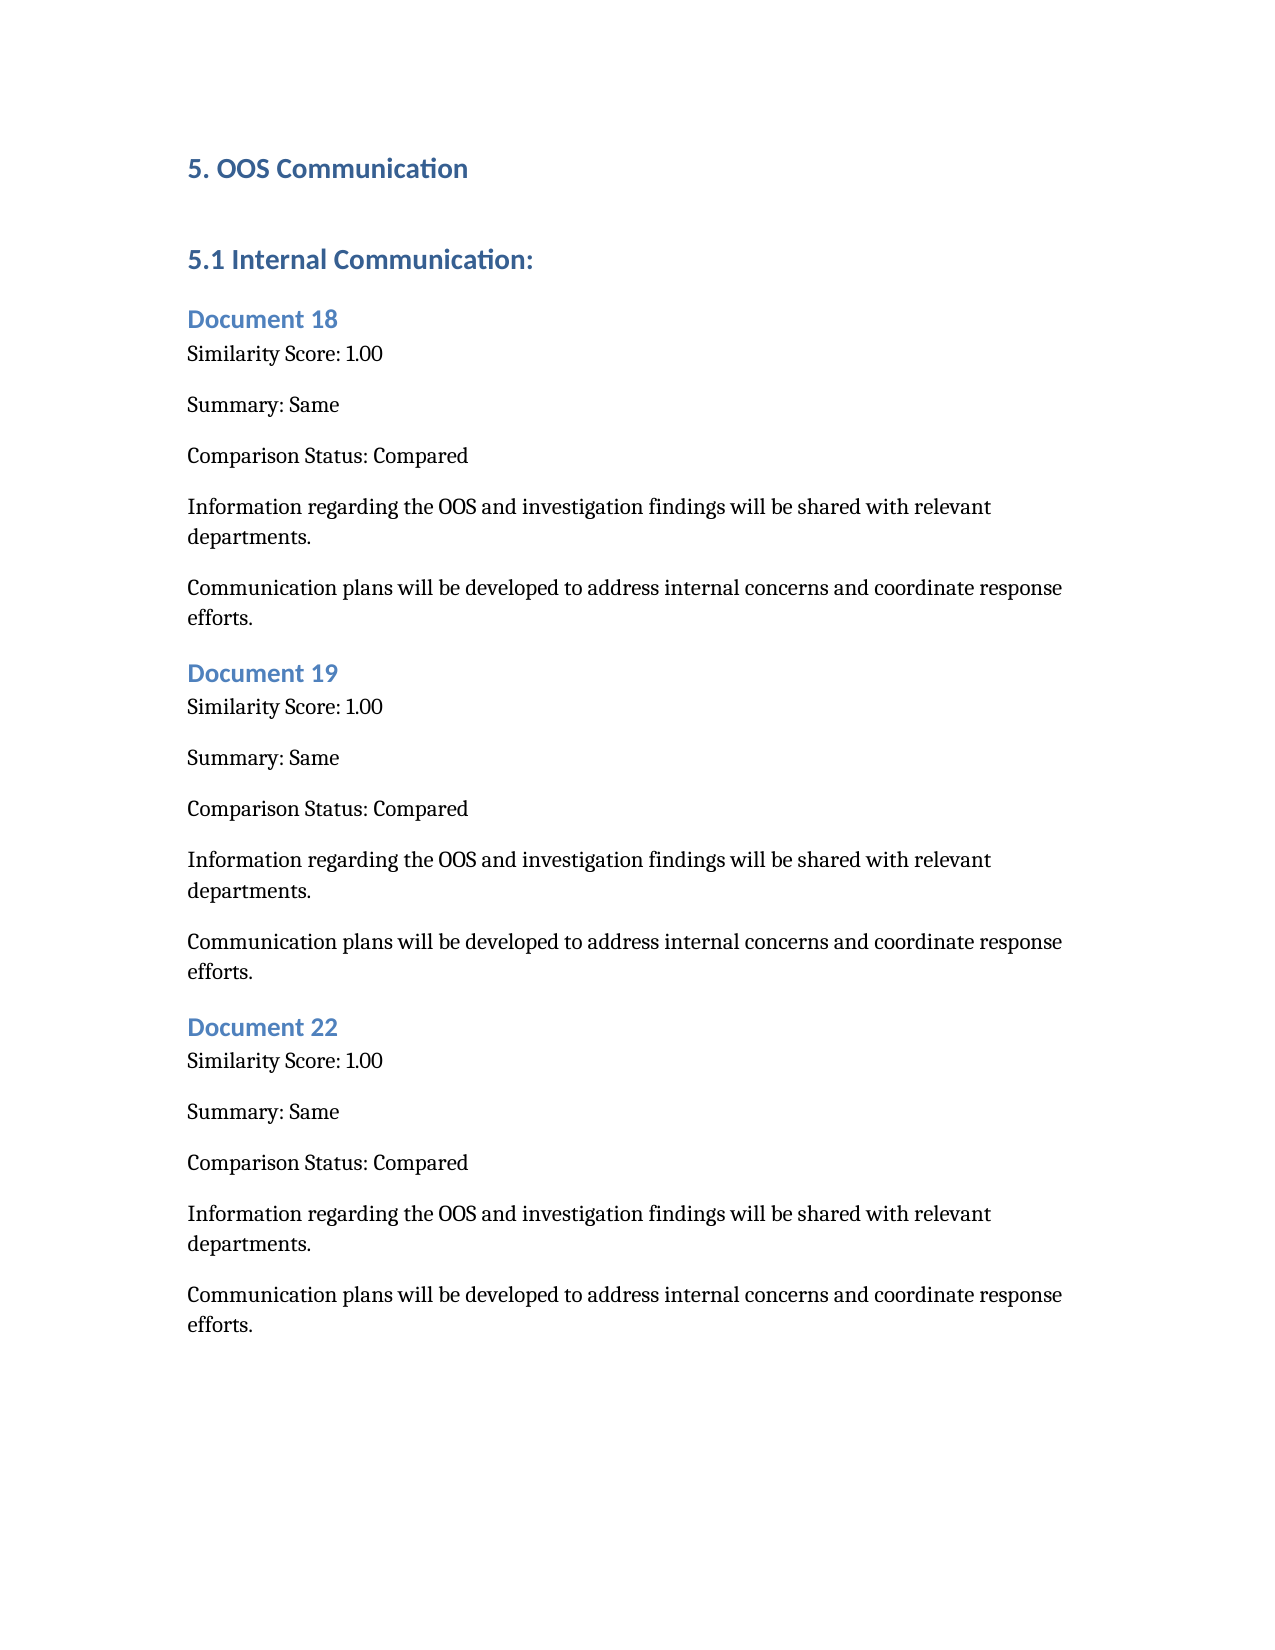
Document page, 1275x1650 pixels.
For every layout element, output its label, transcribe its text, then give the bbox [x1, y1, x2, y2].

text Similarity Score: 1.00 [187, 694, 1087, 721]
text Comparison Status: Compared [187, 443, 1087, 469]
text Comparison Status: Compared [187, 1150, 1087, 1176]
text Communication plans will be developed to address internal concerns and coordinate response efforts. [187, 928, 1087, 985]
text Information regarding the OOS and investigation findings will be shared with relevant departments. [187, 847, 1087, 904]
subtitle Document 18 [187, 303, 1087, 336]
text Summary: Same [187, 745, 1087, 772]
subtitle 5.1 Internal Communication: [187, 241, 1087, 277]
subtitle Document 19 [187, 656, 1087, 689]
text Summary: Same [187, 1099, 1087, 1125]
text Information regarding the OOS and investigation findings will be shared with relevant departments. [187, 1201, 1087, 1257]
text Communication plans will be developed to address internal concerns and coordinate response efforts. [187, 1282, 1087, 1339]
text Similarity Score: 1.00 [187, 341, 1087, 367]
text Comparison Status: Compared [187, 796, 1087, 823]
text Summary: Same [187, 392, 1087, 418]
text Similarity Score: 1.00 [187, 1048, 1087, 1074]
text Information regarding the OOS and investigation findings will be shared with relevant departments. [187, 494, 1087, 550]
text Communication plans will be developed to address internal concerns and coordinate response efforts. [187, 575, 1087, 632]
subtitle Document 22 [187, 1010, 1087, 1043]
subtitle 5. OOS Communication [187, 150, 1087, 186]
